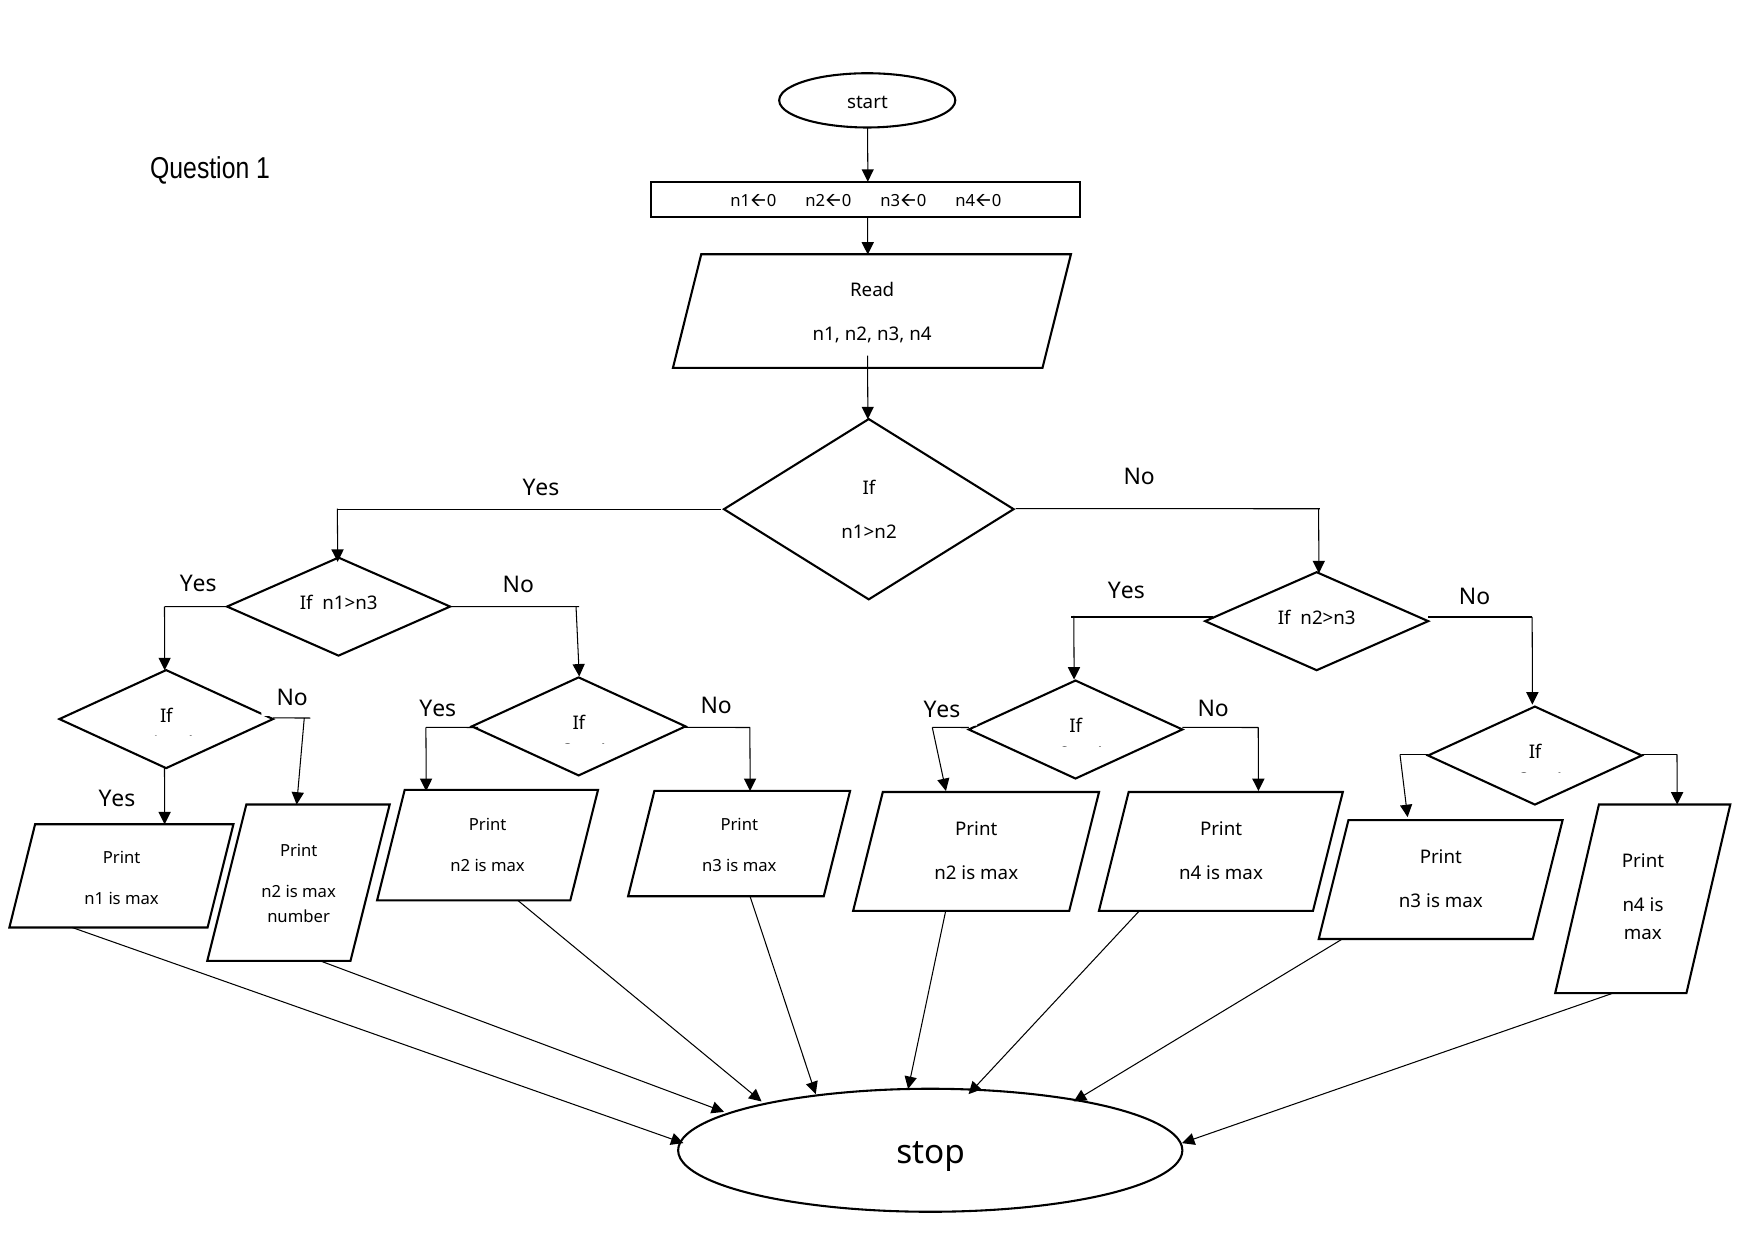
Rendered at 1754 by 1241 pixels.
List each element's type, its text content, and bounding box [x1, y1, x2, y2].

text Question 1 [869, 150, 1604, 185]
text Question 1 [150, 150, 867, 185]
